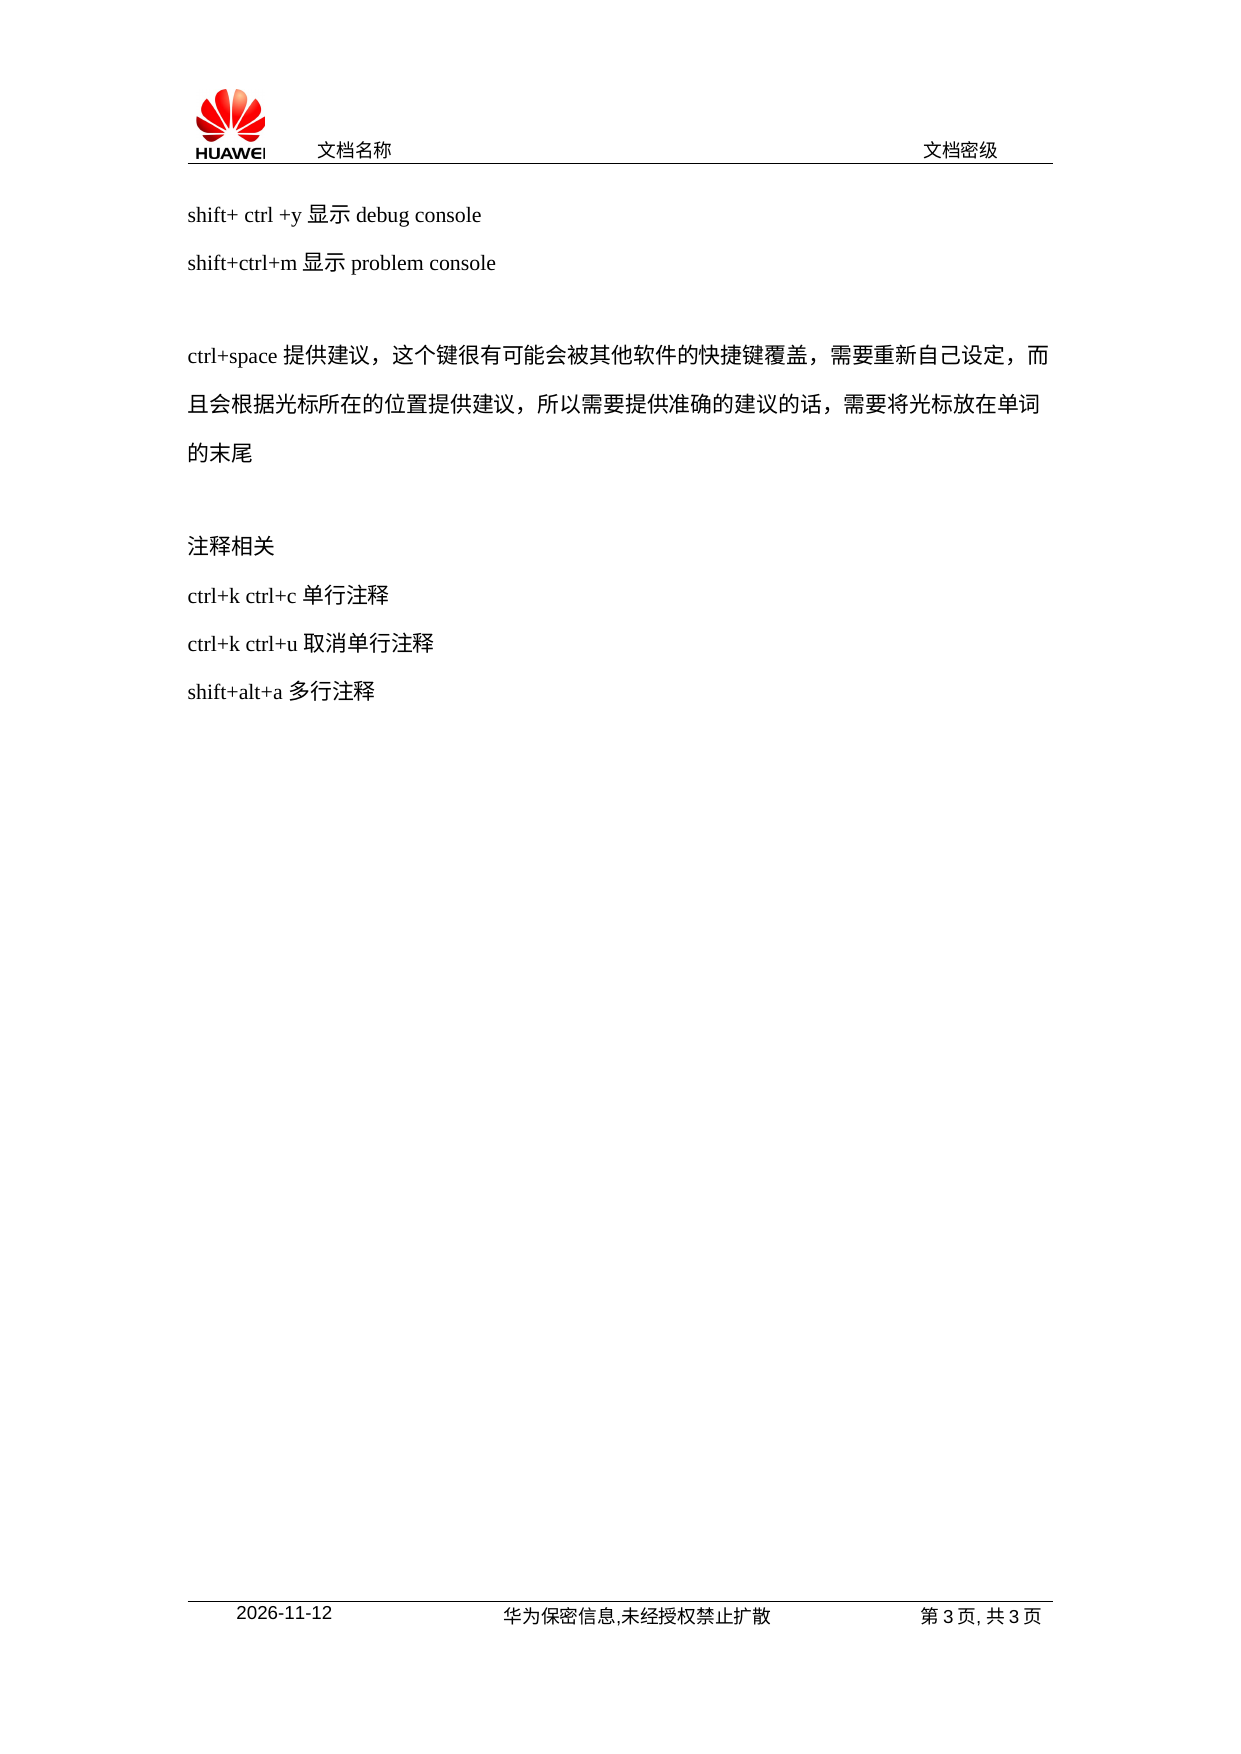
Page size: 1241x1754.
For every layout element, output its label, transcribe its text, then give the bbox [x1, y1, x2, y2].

text ctrl+k ctrl+u 取消单行注释 [187, 626, 1053, 658]
text ctrl+space 提供建议，这个键很有可能会被其他软件的快捷键覆盖，需要重新自己设定，而且会根据光标所在的位置提供建议，所以需要提供准确的建议的话，需要将光标放在单词的末尾 [187, 338, 1053, 468]
text shift+ctrl+m 显示problem console [187, 244, 1053, 277]
picture [196, 89, 265, 159]
text 注释相关 [187, 529, 1053, 561]
text ctrl+k ctrl+c 单行注释 [187, 577, 1053, 610]
text shift+ ctrl +y 显示debug console [187, 196, 1053, 229]
text shift+alt+a 多行注释 [187, 674, 1053, 706]
